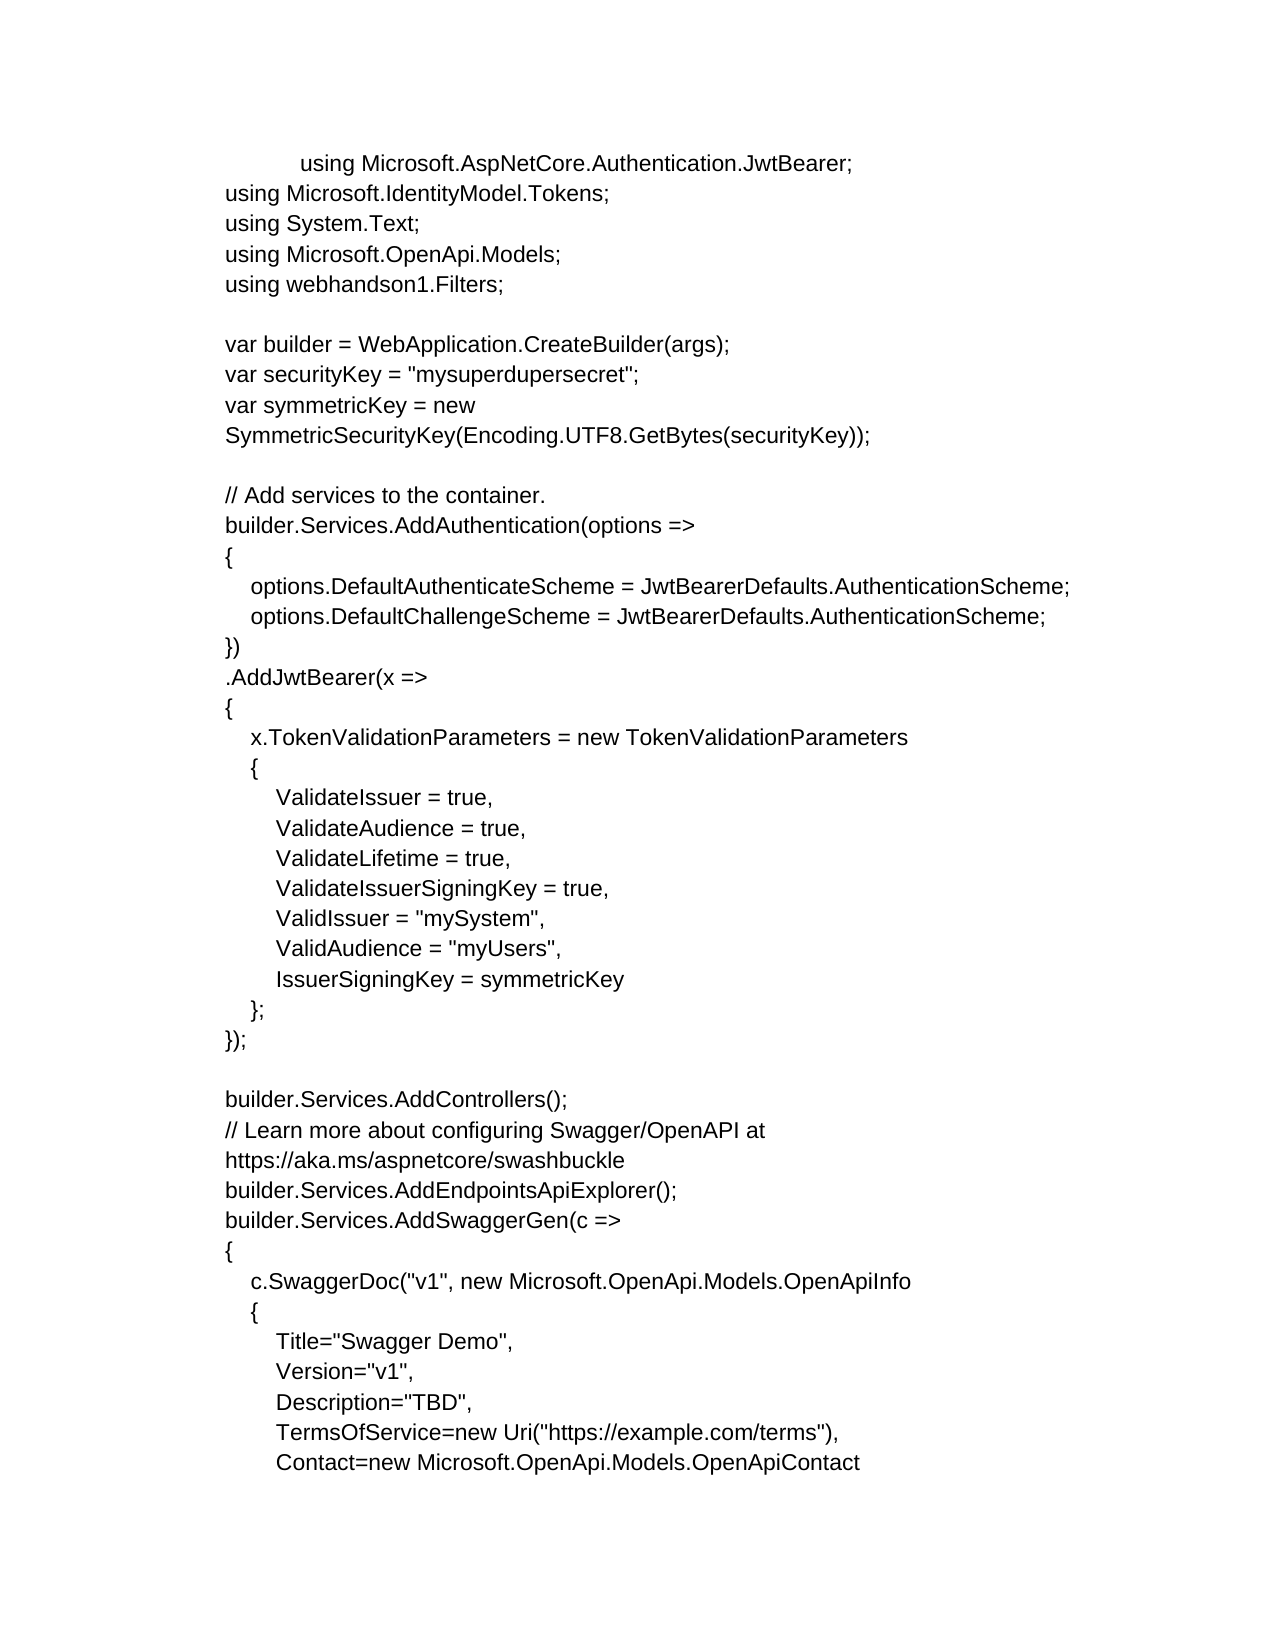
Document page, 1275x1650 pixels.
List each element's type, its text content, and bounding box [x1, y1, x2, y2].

text var securityKey = "mysuperdupersecret"; [225, 361, 1125, 388]
text ValidIssuer = "mySystem", [225, 905, 1125, 932]
text }) [225, 633, 1125, 660]
text }); [225, 1026, 1125, 1052]
text { [225, 694, 1125, 720]
text { [225, 1237, 1125, 1264]
text ValidateIssuerSigningKey = true, [225, 875, 1125, 901]
text using Microsoft.OpenApi.Models; [225, 241, 1125, 267]
text builder.Services.AddEndpointsApiExplorer(); [225, 1177, 1125, 1203]
text { [225, 543, 1125, 569]
text ValidateIssuer = true, [225, 784, 1125, 811]
text Title="Swagger Demo", [225, 1328, 1125, 1354]
text { [225, 754, 1125, 781]
text // Learn more about configuring Swagger/OpenAPI at https://aka.ms/aspnetcore/swashbuckle [225, 1117, 1125, 1173]
text using System.Text; [225, 210, 1125, 237]
text Version="v1", [225, 1358, 1125, 1385]
text // Add services to the container. [225, 482, 1125, 509]
text var symmetricKey = new SymmetricSecurityKey(Encoding.UTF8.GetBytes(securityKey)); [225, 392, 1125, 448]
text .AddJwtBearer(x => [225, 663, 1125, 690]
text IssuerSigningKey = symmetricKey [225, 966, 1125, 992]
text options.DefaultChallengeScheme = JwtBearerDefaults.AuthenticationScheme; [225, 603, 1125, 629]
text TermsOfService=new Uri("https://example.com/terms"), [225, 1419, 1125, 1445]
text ValidAudience = "myUsers", [225, 935, 1125, 962]
text builder.Services.AddControllers(); [225, 1086, 1125, 1113]
text using Microsoft.IdentityModel.Tokens; [225, 180, 1125, 207]
text builder.Services.AddSwaggerGen(c => [225, 1207, 1125, 1234]
text { [225, 1298, 1125, 1324]
text c.SwaggerDoc("v1", new Microsoft.OpenApi.Models.OpenApiInfo [225, 1268, 1125, 1294]
text var builder = WebApplication.CreateBuilder(args); [225, 331, 1125, 358]
text Description="TBD", [225, 1388, 1125, 1415]
text ValidateAudience = true, [225, 814, 1125, 841]
text ValidateLifetime = true, [225, 845, 1125, 871]
text }; [225, 996, 1125, 1022]
text using webhandson1.Filters; [225, 271, 1125, 297]
text options.DefaultAuthenticateScheme = JwtBearerDefaults.AuthenticationScheme; [225, 573, 1125, 599]
text builder.Services.AddAuthentication(options => [225, 512, 1125, 539]
text using Microsoft.AspNetCore.Authentication.JwtBearer; [225, 150, 1125, 176]
text Contact=new Microsoft.OpenApi.Models.OpenApiContact [225, 1449, 1125, 1475]
text x.TokenValidationParameters = new TokenValidationParameters [225, 724, 1125, 750]
